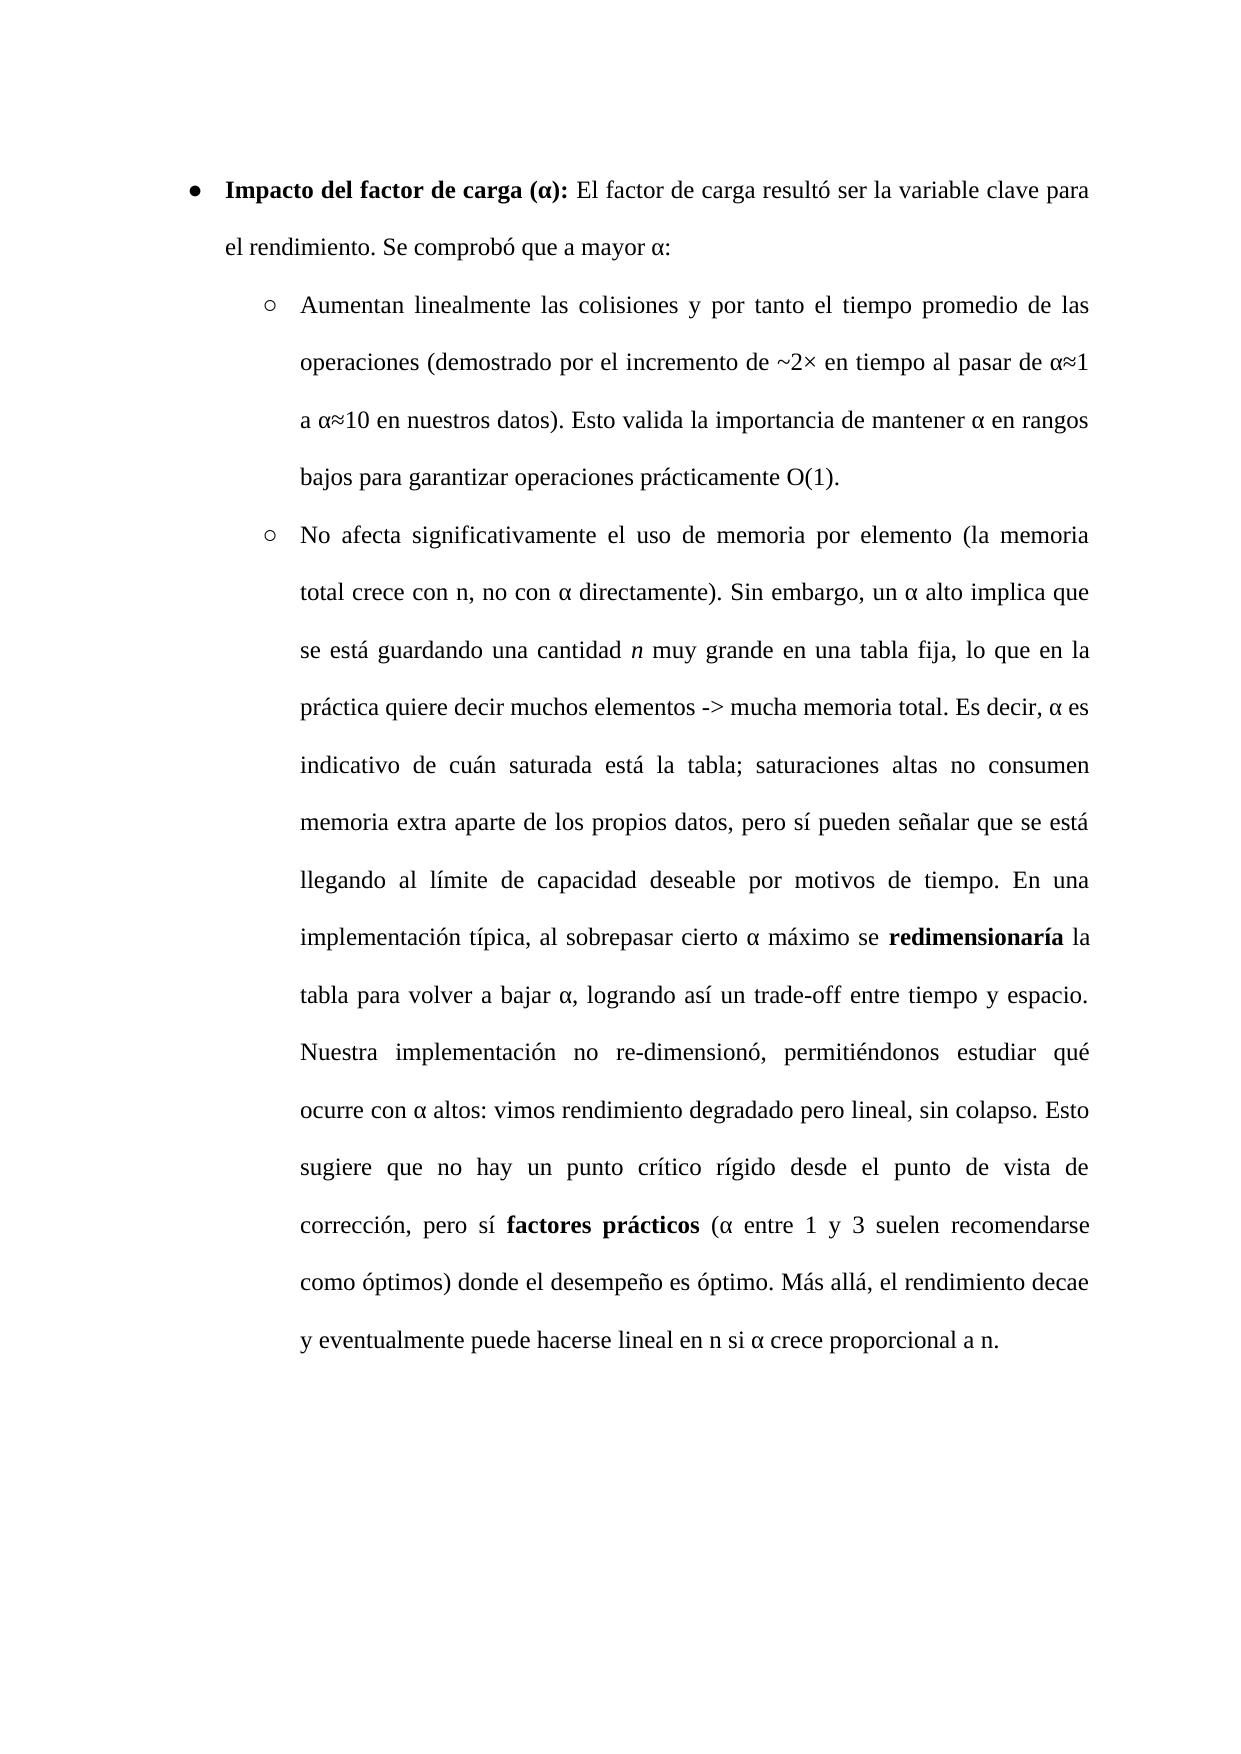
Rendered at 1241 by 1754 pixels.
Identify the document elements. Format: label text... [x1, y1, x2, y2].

list Aumentan linealmente las colisiones y por tanto el tiempo promedio de las operaciones (demostrado por el incremento de ~2× en tiempo al pasar de α≈1 a α≈10 en nuestros datos). Esto valida la importancia de mantener α en rangos bajos para garantizar operaciones prácticamente O(1). [262, 290, 1090, 491]
list No afecta significativamente el uso de memoria por elemento (la memoria total crece con n, no con α directamente). Sin embargo, un α alto implica que se está guardando una cantidad n muy grande en una tabla fija, lo que en la práctica quiere decir muchos elementos -> mucha memoria total. Es decir, α es indicativo de cuán saturada está la tabla; saturaciones altas no consumen memoria extra aparte de los propios datos, pero sí pueden señalar que se está llegando al límite de capacidad deseable por motivos de tiempo. En una implementación típica, al sobrepasar cierto α máximo se redimensionaría la tabla para volver a bajar α, logrando así un trade-off entre tiempo y espacio. Nuestra implementación no re-dimensionó, permitiéndonos estudiar qué ocurre con α altos: vimos rendimiento degradado pero lineal, sin colapso. Esto sugiere que no hay un punto crítico rígido desde el punto de vista de corrección, pero sí factores prácticos (α entre 1 y 3 suelen recomendarse como óptimos) donde el desempeño es óptimo. Más allá, el rendimiento decae y eventualmente puede hacerse lineal en n si α crece proporcional a n. [262, 520, 1090, 1354]
list Impacto del factor de carga (α): El factor de carga resultó ser la variable clave para el rendimiento. Se comprobó que a mayor α: [187, 175, 1090, 261]
